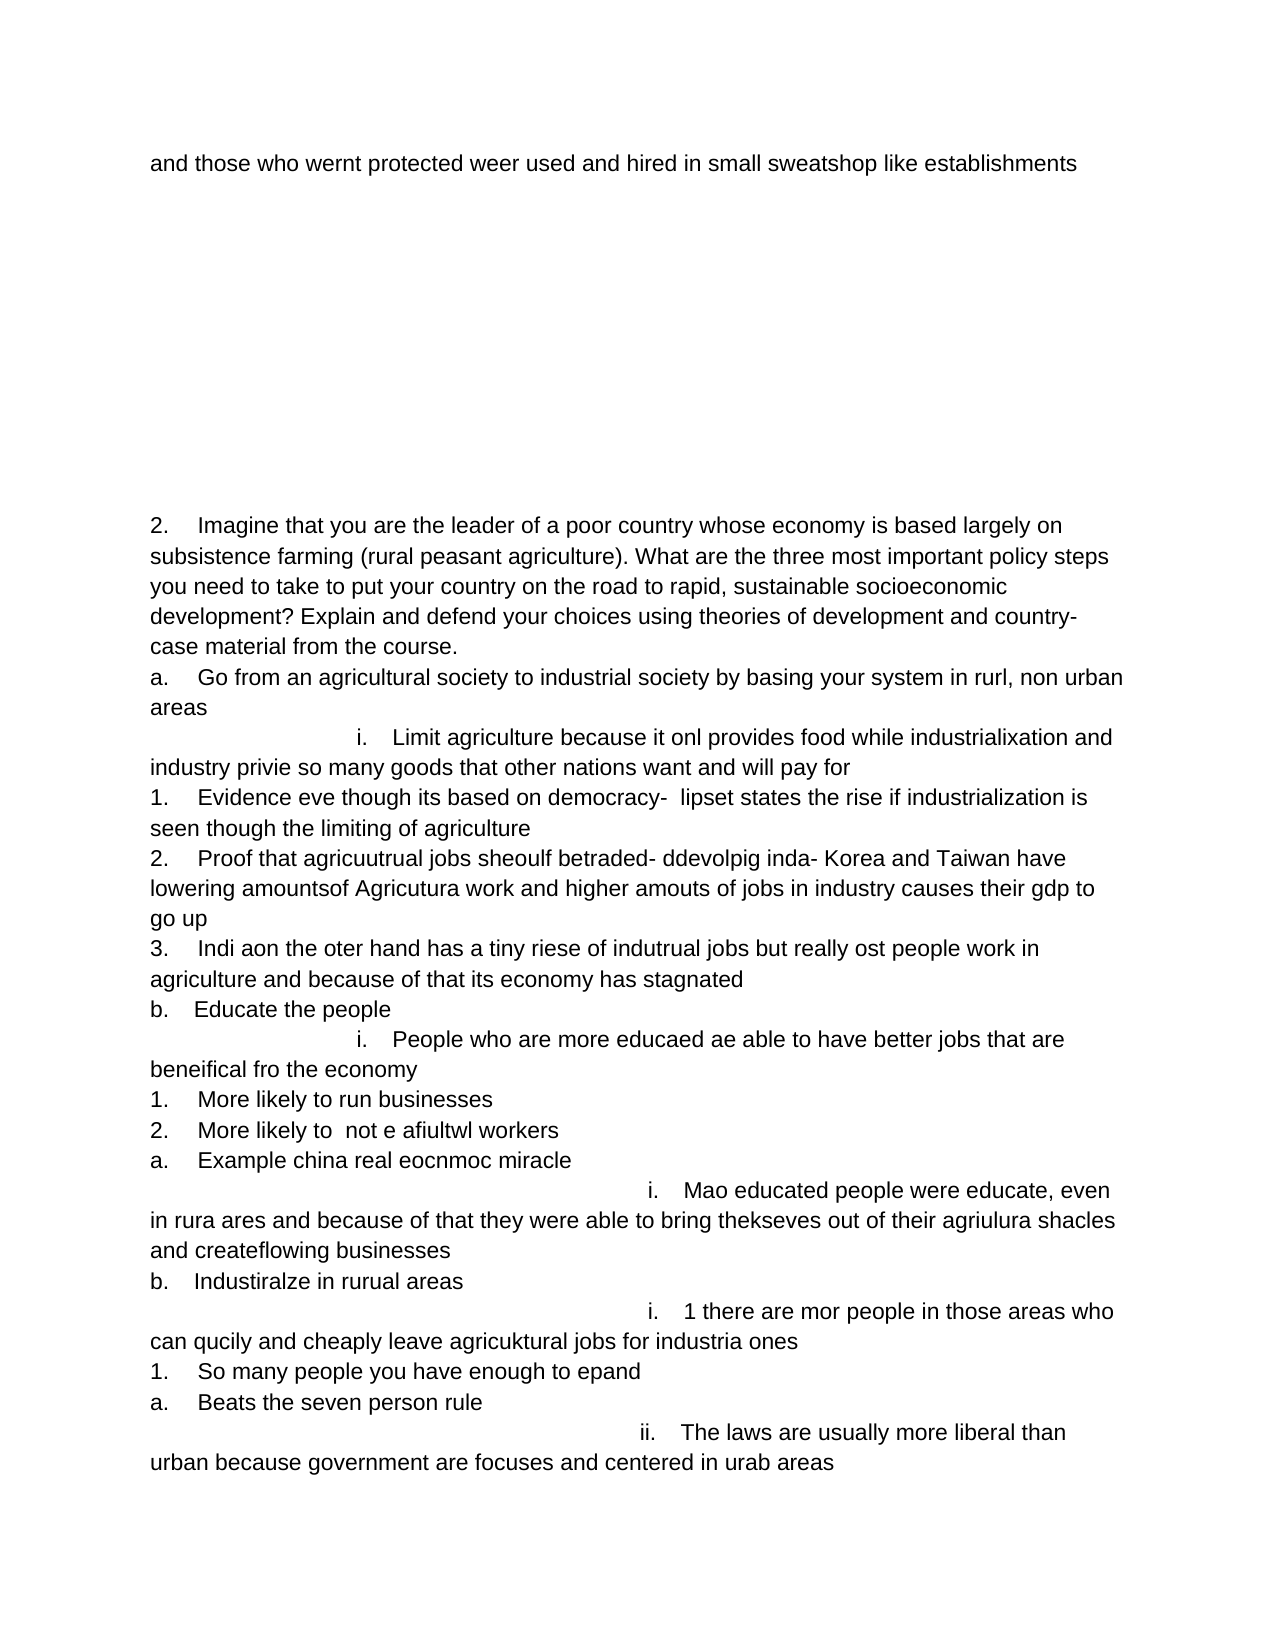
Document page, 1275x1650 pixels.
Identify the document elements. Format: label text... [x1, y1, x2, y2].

text i. People who are more educaed ae able to have better jobs that are beneifical fro the economy [150, 1026, 1125, 1083]
text a. Go from an agricultural society to industrial society by basing your system in rurl, non urban areas [150, 663, 1125, 720]
text i. Limit agriculture because it onl provides food while industrialixation and industry privie so many goods that other nations want and will pay for [150, 724, 1125, 781]
text ii. The laws are usually more liberal than urban because government are focuses and centered in urab areas [150, 1419, 1125, 1475]
text 1. More likely to run businesses [150, 1086, 1125, 1113]
text 3. Indi aon the oter hand has a tiny riese of indutrual jobs but really ost people work in agriculture and because of that its economy has stagnated [150, 935, 1125, 992]
text 2. More likely to not e afiultwl workers [150, 1117, 1125, 1143]
text i. 1 there are mor people in those areas who can qucily and cheaply leave agricuktural jobs for industria ones [150, 1298, 1125, 1354]
text b. Industiralze in rurual areas [150, 1268, 1125, 1294]
text 1. Evidence eve though its based on democracy- lipset states the rise if industrialization is seen though the limiting of agriculture [150, 784, 1125, 841]
text 2. Proof that agricuutrual jobs sheoulf betraded- ddevolpig inda- Korea and Taiwan have lowering amountsof Agricutura work and higher amouts of jobs in industry causes their gdp to go up [150, 845, 1125, 932]
text a. Example china real eocnmoc miracle [150, 1147, 1125, 1173]
text a. Beats the seven person rule [150, 1388, 1125, 1415]
text b. Educate the people [150, 996, 1125, 1022]
text 1. So many people you have enough to epand [150, 1358, 1125, 1385]
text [150, 150, 1125, 176]
text i. Mao educated people were educate, even in rura ares and because of that they were able to bring thekseves out of their agriulura shacles and createflowing businesses [150, 1177, 1125, 1264]
text 2. Imagine that you are the leader of a poor country whose economy is based largely on subsistence farming (rural peasant agriculture). What are the three most important policy steps you need to take to put your country on the road to rapid, sustainable socioeconomic development? Explain and defend your choices using theories of development and country-case material from the course. [150, 512, 1125, 660]
